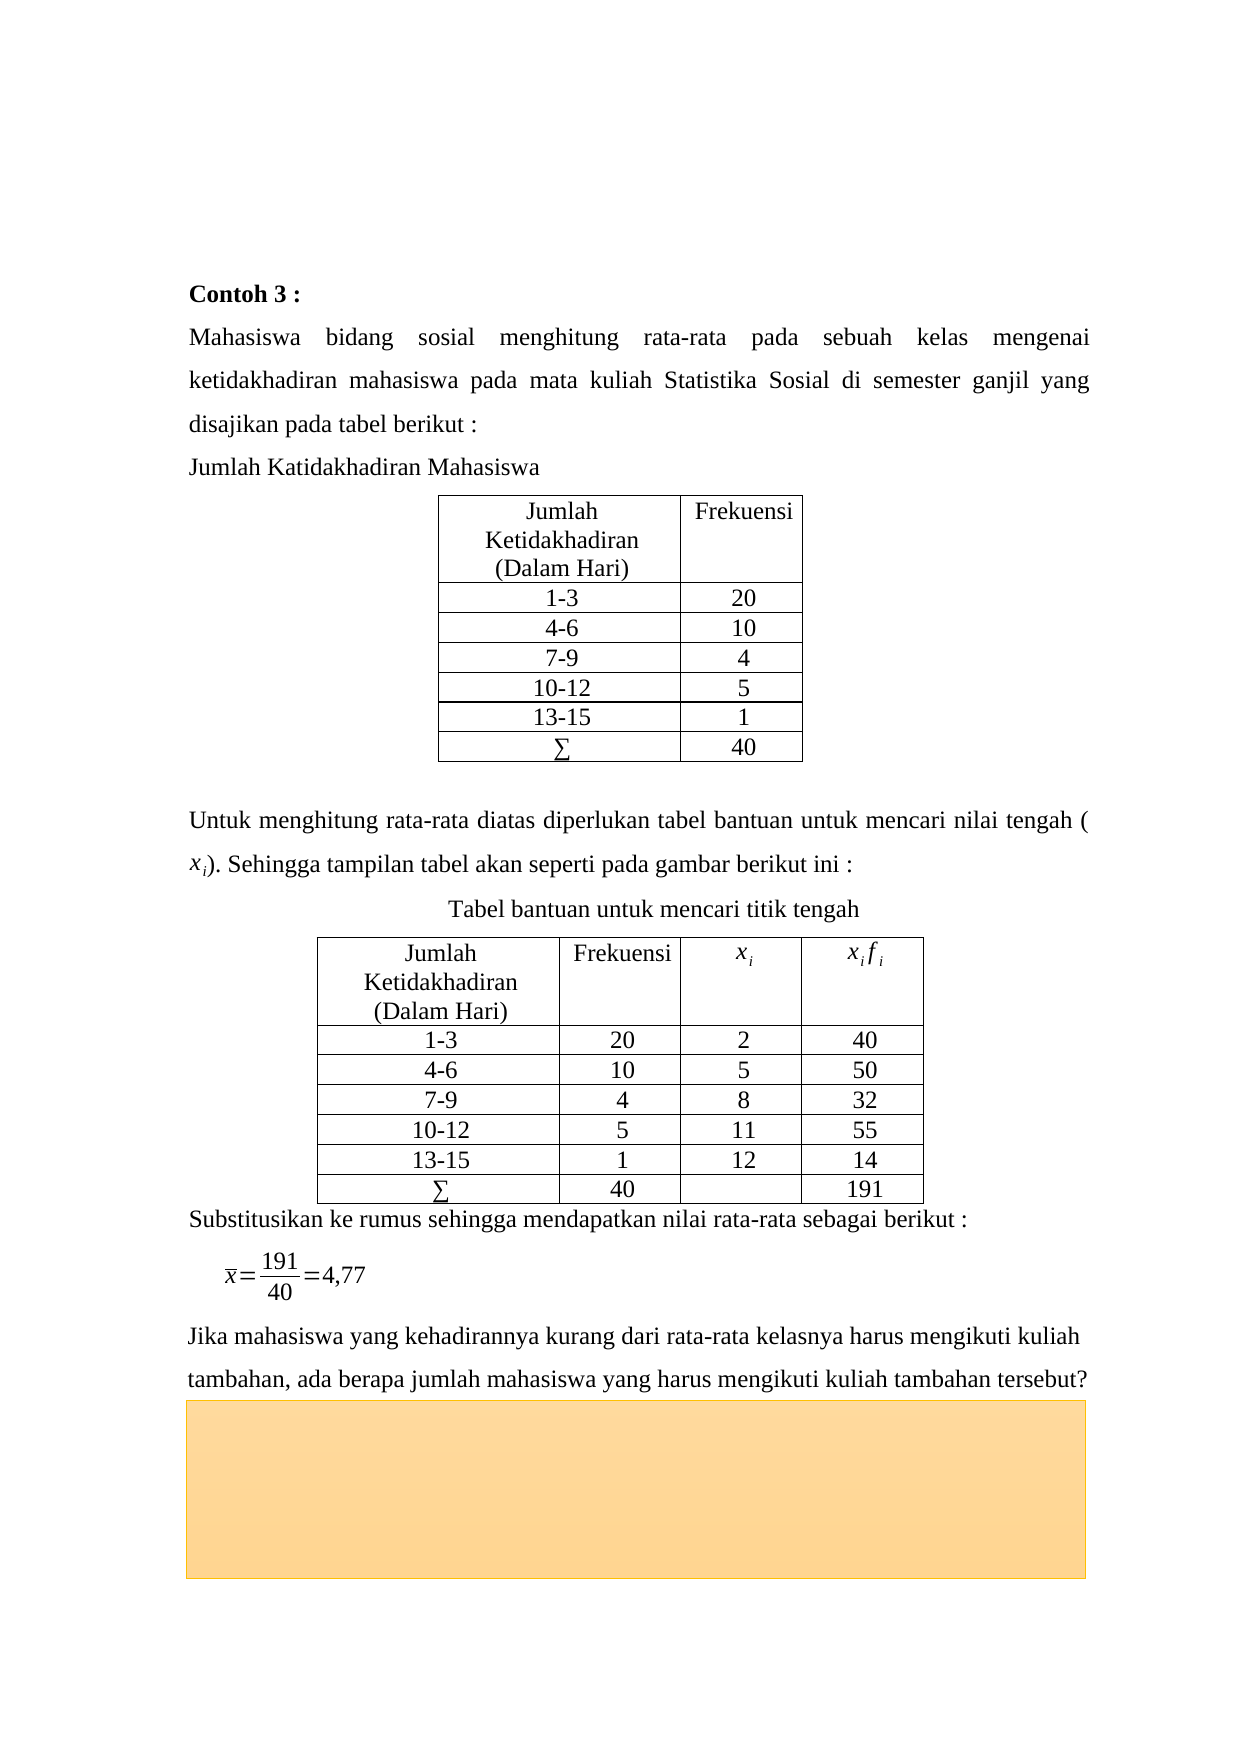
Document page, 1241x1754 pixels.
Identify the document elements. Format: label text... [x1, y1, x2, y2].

table_cell 10-12 [318, 1115, 559, 1144]
table_cell 20 [681, 583, 802, 612]
table_cell [681, 1175, 801, 1203]
text tambahan, ada berapa jumlah mahasiswa yang harus mengikuti kuliah tambahan tersebut? [150, 1364, 1095, 1393]
table_cell 10 [681, 613, 802, 642]
table_header Frekuensi [560, 938, 680, 1024]
table_cell 10-12 [439, 673, 680, 701]
table_cell 1-3 [318, 1026, 559, 1054]
table_header Frekuensi [681, 496, 802, 582]
table_cell 14 [802, 1145, 923, 1173]
table_cell 1-3 [439, 583, 680, 612]
table_cell 11 [681, 1115, 801, 1144]
table_cell ∑ [318, 1175, 559, 1203]
table_cell 40 [802, 1026, 923, 1054]
table_cell ∑ [439, 732, 680, 761]
table_header Jumlah Ketidakhadiran (Dalam Hari) [439, 496, 680, 582]
table_header Jumlah Ketidakhadiran (Dalam Hari) [318, 938, 559, 1024]
table_header [802, 938, 923, 1024]
table_cell 20 [560, 1026, 680, 1054]
list Contoh 3 : [188, 279, 1090, 308]
table_cell 32 [802, 1085, 923, 1114]
table_header [681, 938, 801, 1024]
table_cell 5 [681, 1055, 801, 1084]
table_cell 191 [802, 1175, 923, 1203]
table_cell 10 [560, 1055, 680, 1084]
table_cell 13-15 [318, 1145, 559, 1173]
table_cell 1 [681, 703, 802, 731]
table_cell 5 [560, 1115, 680, 1144]
text Tabel bantuan untuk mencari titik tengah [217, 894, 1090, 923]
text Substitusikan ke rumus sehingga mendapatkan nilai rata-rata sebagai berikut : [188, 1204, 1090, 1233]
table_cell 1 [560, 1145, 680, 1173]
table_cell 13-15 [439, 703, 680, 731]
text Jumlah Katidakhadiran Mahasiswa [188, 452, 1090, 481]
table_cell 4 [560, 1085, 680, 1114]
table_cell 4-6 [439, 613, 680, 642]
table_cell 8 [681, 1085, 801, 1114]
table_cell 5 [681, 673, 802, 701]
text Mahasiswa bidang sosial menghitung rata-rata pada sebuah kelas mengenai ketidakhadiran mahasiswa pada mata kuliah Statistika Sosial di semester ganjil yang disajikan pada tabel berikut : [188, 322, 1090, 437]
table_cell 40 [560, 1175, 680, 1203]
table_cell 7-9 [439, 643, 680, 672]
text Jika mahasiswa yang kehadirannya kurang dari rata-rata kelasnya harus mengikuti kuliah [150, 1321, 1095, 1349]
text Untuk menghitung rata-rata diatas diperlukan tabel bantuan untuk mencari nilai tengah (). Sehingga tampilan tabel akan seperti pada gambar berikut ini : [188, 805, 1090, 880]
table_cell 4 [681, 643, 802, 672]
table_cell 2 [681, 1026, 801, 1054]
table_cell 4-6 [318, 1055, 559, 1084]
table_cell 50 [802, 1055, 923, 1084]
table_cell 7-9 [318, 1085, 559, 1114]
table_cell 55 [802, 1115, 923, 1144]
table_cell 40 [681, 732, 802, 761]
table_cell 12 [681, 1145, 801, 1173]
